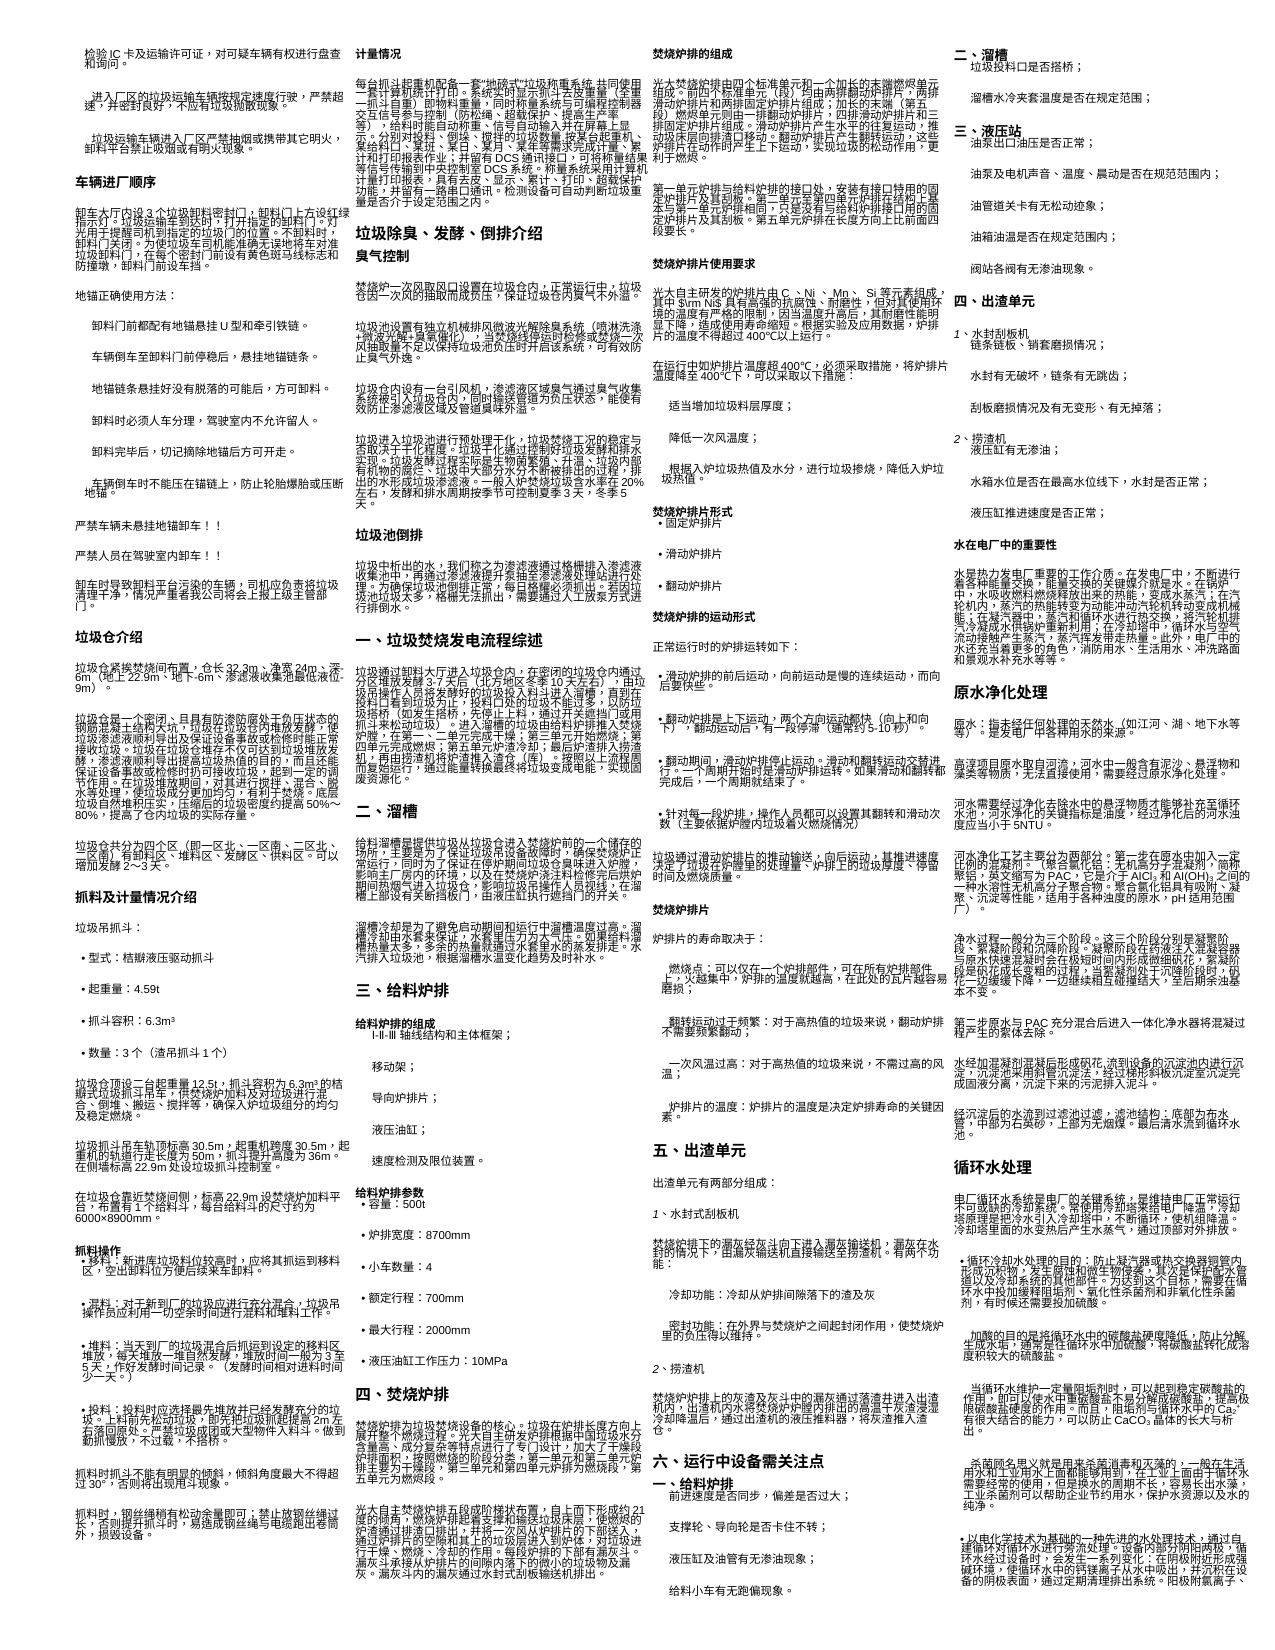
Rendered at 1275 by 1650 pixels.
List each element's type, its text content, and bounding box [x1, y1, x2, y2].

text 垃圾仓共分为四个区（即一区北、一区南、二区北、二区南）有卸料区、堆料区、发酵区、供料区。可以增加发酵2～3天。 [75, 842, 350, 874]
text 第二步原水与PAC充分混合后进入一体化净水器将混凝过程产生的絮体去除。 [954, 1019, 1250, 1040]
list 密封功能：在外界与焚烧炉之间起封闭作用，使焚烧炉里的负压得以维持。 [661, 1322, 950, 1344]
text 垃圾仓顶设二台起重量12.5t，抓斗容积为6.3m³的桔瓣式垃圾抓斗吊车，供焚烧炉加料及对垃圾进行混合、倒堆、搬运、搅拌等，确保入炉垃圾组分的均匀及稳定燃烧。 [75, 1080, 350, 1123]
text 高淳项目原水取自河流，河水中一般含有泥沙、悬浮物和藻类等物质，无法直接使用，需要经过原水净化处理。 [954, 760, 1250, 782]
text 抓料时抓斗不能有明显的倾斜，倾斜角度最大不得超过30°，否则将出现甩斗现象。 [75, 1470, 350, 1492]
list 杀菌顾名思义就是用来杀菌消毒和灭藻的，一般在生活用水和工业用水上面都能够用到，在工业上面由于循环水需要经常的使用，但是换水的周期不长，容易长出水藻，工业杀菌剂可以帮助企业节约用水，保护水资源以及水的纯净。 [963, 1460, 1250, 1514]
text 焚烧炉炉排上的灰渣及灰斗中的漏灰通过落渣井进入出渣机内，出渣机内水将焚烧炉炉膛内排出的高温干灰渣浸湿冷却降温后，通过出渣机的液压推料器，将灰渣推入渣仓。 [652, 1394, 950, 1437]
list 根据入炉垃圾热值及水分，进行垃圾掺烧，降低入炉垃圾热值。 [661, 465, 950, 487]
subtitle 抓料及计量情况介绍 [75, 893, 350, 906]
list 进入厂区的垃圾运输车辆按规定速度行驶，严禁超速，并密封良好，不应有垃圾抛散现象。 [84, 92, 350, 114]
subtitle 原水净化处理 [954, 686, 1250, 701]
text 垃圾通过滑动炉排片的推动输送，向后运动，其推进速度决定了垃圾在炉膛里的处理量、炉排上的垃圾厚度、停留时间及燃烧质量。 [652, 853, 950, 885]
text 河水需要经过净化去除水中的悬浮物质才能够补充至循环水池，河水净化的关键指标是油度，经过净化后的河水浊度应当小于5NTU。 [954, 800, 1250, 833]
subtitle 二、溜槽 [954, 50, 1250, 63]
list 翻转运动过于频繁：对于高热值的垃圾来说，翻动炉排不需要频繁翻动； [661, 1018, 950, 1039]
subtitle 四、焚烧炉排 [355, 1389, 650, 1403]
text 第一单元炉排与给料炉排的接口处，安装有接口特用的固定炉排片及其刮板。第二单元至第四单元炉排在结构上基本与第一单元炉排相同，只是没有与给料炉排接口用的固定炉排片及其刮板。第五单元炉排在长度方向上比前面四段要长。 [652, 185, 950, 239]
text 垃圾仓内设有一台引风机，渗滤液区域臭气通过臭气收集系统被引入垃圾仓内，同时输送管道为负压状态，能使有效防止渗滤液区域及管道臭味外溢。 [355, 385, 650, 417]
text 垃圾抓斗吊车轨顶标高30.5m，起重机跨度30.5m，起重机的轨道行走长度为50m，抓斗提升高度为36m。在侧墙标高22.9m处设垃圾抓斗控制室。 [75, 1142, 350, 1174]
text 垃圾进入垃圾池进行预处理干化，垃圾焚烧工况的稳定与否取决于干化程度。垃圾干化通过控制好垃圾发酵和排水实现。垃圾发酵过程实际是生物菌繁殖、升温、垃圾内部有机物的腐烂、垃圾中大部分水分不断被排出的过程，排出的水形成垃圾渗滤液。一般入炉焚烧垃圾含水率在20%左右，发酵和排水周期按季节可控制夏季3天，冬季5天。 [355, 436, 650, 512]
text 原水：指未经任何处理的天然水（如江河、湖、地下水等等）。是发电厂中各种用水的来源。 [954, 720, 1250, 741]
text 河水净化工艺主要分为两部分。第一步在原水中加入一定比例的混凝剂。（聚合氯化铝：无机高分子混凝剂，简称聚铝，英文缩写为PAC，它是介于AICl₃和AI(OH)₃之间的一种水溶性无机高分子聚合物。聚合氯化铝具有吸附、凝聚、沉淀等性能，适用于各种浊度的原水，pH适用范围广）。 [954, 851, 1250, 916]
list 加酸的目的是将循环水中的碳酸盐硬度降低，防止分解生成水垢，通常是往循环水中加硫酸，将碳酸盐转化成溶度积较大的硫酸盐。 [963, 1332, 1250, 1364]
list 移料：新进库垃圾料位较高时，应将其抓运到移料区，空出卸料位方便后续来车卸料。 [81, 1257, 350, 1279]
text 光大焚烧炉排由四个标准单元和一个加长的末端燃烬单元组成。前四个标准单元（段）均由两排翻动炉排片，两排滑动炉排片和两排固定炉排片组成；加长的末端（第五段）燃烬单元则由一排翻动炉排片，四排滑动炉排片和三排固定炉排片组成。滑动炉排片产生水平的往复运动，推动圾床层向排渣口移动。翻动炉排片产生翻转运动，这些炉排片在动作时产生上下运动，实现垃圾的松动作用，更利于燃烬。 [652, 79, 950, 166]
subtitle 二、溜槽 [355, 806, 650, 820]
text 在运行中如炉排片温度超400℃，必须采取措施，将炉排片温度降至400℃下，可以采取以下措施： [652, 362, 950, 383]
list 混料：对于新到厂的垃圾应进行充分混合，垃圾吊操作员应利用一切空余时间进行混料和堆料工作。 [81, 1299, 350, 1321]
text 焚烧炉排下的漏灰经灰斗向下进入漏灰输送机，漏灰在水封的情况下，由漏灰输送机直接输送至捞渣机。有两个功能： [652, 1239, 950, 1272]
list 燃烧点：可以仅在一个炉排部件，可在所有炉排部件上，火越集中，炉排的温度就越高，在此处的瓦片越容易磨损； [661, 965, 950, 997]
text 卸车时导致卸料平台污染的车辆，司机应负责将垃圾清理干净，情况严重者我公司将会上报上级主管部门。 [75, 581, 350, 613]
subtitle 垃圾仓介绍 [75, 632, 350, 645]
list 翻动期间，滑动炉排停止运动。滑动和翻转运动交替进行。一个周期开始时是滑动炉排运转。如果滑动和翻转都完成后，一个周期就结束了。 [658, 757, 950, 789]
text 水是热力发电厂重要的工作介质。在发电厂中，不断进行着各种能量交换，能量交换的关键媒介就是水。在锅炉中，水吸收燃料燃烧释放出来的热能，变成水蒸汽；在汽轮机内，蒸汽的热能转变为动能冲动汽轮机转动变成机械能；在凝汽器中，蒸汽和循环水进行热交换，将汽轮机排汽冷凝成水供锅炉重新利用；在冷却塔中，循环水与空气流动接触产生蒸汽，蒸汽挥发带走热量。此外，电厂中的水还充当着更多的角色，消防用水、生活用水、冲洗路面和景观水补充水等等。 [954, 570, 1250, 668]
text 抓料时，钢丝绳稍有松动余量即可；禁止放钢丝绳过长，否则提升抓斗时，易造成钢丝绳与电缆跑出卷筒外，损毁设备。 [75, 1510, 350, 1543]
list 投料：投料时应选择最先堆放并已经发酵充分的垃圾。上料前先松动垃圾，即先把垃圾抓起提高2m左右落回原处。严禁垃圾成团或大型物件入料斗。做到勤抓慢放，不过载，不搭桥。 [81, 1406, 350, 1449]
text 光大自主研发的炉排片由 C 、Ni 、 Mn、 Si 等元素组成，其中 $\rm Ni$ 具有高强的抗腐蚀、耐磨性，但对其使用环境的温度有严格的限制，因当温度升高后，其耐磨性能明显下降，造成使用寿命缩短。根据实验及应用数据，炉排片的温度不得超过400℃以上运行。 [652, 289, 950, 343]
list 循环冷却水处理的目的：防止凝汽器或热交换器铜管内形成沉积物，发生腐蚀和微生物侵袭，其次是保护配水管道以及冷却系统的其他部件。为达到这个目标，需要在循环水中投加缓释阻垢剂、氧化性杀菌剂和非氧化性杀菌剂，有时候还需要投加硫酸。 [960, 1257, 1250, 1311]
text 净水过程一般分为三个阶段。这三个阶段分别是凝聚阶段、絮凝阶段和沉降阶段。凝聚阶段在药液注入混凝容器与原水快速混凝时会在极短时间内形成微细矾花，絮凝阶段是矾花成长变粗的过程，当絮凝剂处于沉降阶段时，矾花一边缓缓下降，一边继续相互碰撞结大，至后期余浊基本不变。 [954, 935, 1250, 1000]
text 溜槽冷却是为了避免启动期间和运行中溜槽温度过高。溜槽冷却由水套来保证，水套里压力为大气压。如果给料溜槽热量太多，多余的热量就通过水套里水的蒸发排走。水汽排入垃圾池，根据溜槽水温变化趋势及时补水。 [355, 923, 650, 966]
list 当循环水维护一定量阻垢剂时，可以起到稳定碳酸盐的作用，即可以使水中重碳酸盐不易分解成碳酸盐，提高极限碳酸盐硬度的作用。而且，阻垢剂与循环水中的Ca₂⁺有很大结合的能力，可以防止CaCO₃晶体的长大与析出。 [963, 1385, 1250, 1439]
text 每台抓斗起重机配备一套“地磅式”垃圾称重系统,共同使用一套计算机统计打印。系统实时显示抓斗去皮重量（全重一抓斗自重）即物料重量，同时称量系统与可编程控制器交互信号参与控制（防松绳、超载保护、提高生产率等），给料时能自动称重、信号自动输入并在屏幕上显示。分别对投料、倒垛、搅拌的垃圾数量,按某台起重机、某给料口、某班、某日、某月、某年等需求完成计量、累计和打印报表作业；并留有DCS通讯接口，可将称量结果等信号传输到中央控制室DCS系统。称量系统采用计算机计量打印报表，具有去皮、显示、累计、打印、超载保护功能，并留有一路串口通讯。检测设备可自动判断垃圾重量是否介于设定范围之内。 [355, 79, 650, 209]
text 垃圾仓紧挨焚烧间布置，仓长32.3m、净宽24m、深-6m（地上22.9m、地下-6m、渗滤液收集池最低液位-9m）。 [75, 663, 350, 696]
text 焚烧炉排为垃圾焚烧设备的核心。垃圾在炉排长度方向上展开整个燃烧过程。光大自主研发炉排根据中国垃圾水分含量高、成分复杂等特点进行了专门设计，加大了干燥段炉排面积，按照燃烧的阶段分类，第一单元和第二单元炉排主要为干燥段，第三单元和第四单元炉排为燃烧段，第五单元为燃烬段。 [355, 1422, 650, 1487]
list 车辆倒车时不能压在锚链上，防止轮胎爆胎或压断地锚。 [84, 479, 350, 501]
list 翻动炉排是上下运动，两个方向运动都快（向上和向下），翻动运动后，有一段停滞（通常约5-10秒）。 [658, 714, 950, 736]
subtitle 五、出渣单元 [652, 1145, 950, 1160]
subtitle 循环水处理 [954, 1161, 1250, 1176]
text 给料溜槽是提供垃圾从垃圾仓进入焚烧炉前的一个储存的场所，主要是为了保证垃圾吊设备故障时，确保焚烧炉正常运行，同时为了保证在停炉期间垃圾仓臭味进入炉膛，影响主厂房内的环境，以及在焚烧炉浇注料检修完后烘炉期间热烟气进入垃圾仓，影响垃圾吊操作人员视线，在溜槽上部设有关断挡板门，由液压缸执行遮挡门的开关。 [355, 839, 650, 904]
subtitle 臭气控制 [355, 251, 650, 264]
text 在垃圾仓靠近焚烧间侧，标高22.9m设焚烧炉加料平台，布置有1个给料斗，每台给料斗的尺寸约为6000×8900mm。 [75, 1193, 350, 1226]
text 经沉淀后的水流到过滤池过滤，滤池结构：底部为布水管，中部为石英砂，上部为无烟煤。最后清水流到循环水池。 [954, 1110, 1250, 1143]
text 水经加混凝剂混凝后形成矾花,流到设备的沉淀池内进行沉淀，沉淀池采用斜管沉淀法，经过梯形斜板沉淀室沉淀完成固液分离，沉淀下来的污泥排入泥斗。 [954, 1059, 1250, 1091]
text 垃圾仓是一个密闭、且具有防渗防腐处于负压状态的钢筋混凝土结构大坑，垃圾在垃圾仓内堆放发酵，使垃圾渗滤液顺利导出及保证设备事故或检修时能正常接收垃圾。垃圾在垃圾仓堆存不仅可达到垃圾堆放发酵，渗滤液顺利导出提高垃圾热值的目的，而且还能保证设备事故或检修时扔可接收垃圾，起到一定的调节作用。在垃圾堆放期间，对其进行搅拌、混合、脱水等处理，使垃圾成分更加均匀，有利于焚烧。底层垃圾自然堆积压实，压缩后的垃圾密度约提高50%～80%，提高了仓内垃圾的实际存量。 [75, 715, 350, 823]
list 针对每一段炉排，操作人员都可以设置其翻转和滑动次数（主要依据炉膛内垃圾着火燃烧情况） [658, 810, 950, 832]
subtitle 三、给料炉排 [355, 985, 650, 999]
subtitle 一、给料炉排 [652, 1479, 950, 1492]
list 垃圾运输车辆进入厂区严禁抽烟或携带其它明火，卸料平台禁止吸烟或有明火现象。 [84, 135, 350, 156]
text 焚烧炉一次风取风口设置在垃圾仓内，正常运行中，垃圾仓因一次风的抽取而成负压，保证垃圾仓内臭气不外溢。 [355, 282, 650, 304]
subtitle 六、运行中设备需关注点 [652, 1456, 950, 1471]
text 垃圾通过卸料大厅进入垃圾仓内，在密闭的垃圾仓内通过分区堆放发酵3-7天后（北方地区冬季10天左右），由垃圾吊操作人员将发酵好的垃圾投入料斗进入溜槽，直到在投料口看到垃圾为止，投料口处的垃圾不能过多，以防垃圾搭桥（如发生搭桥，先停止上料，通过开关遮挡门或用抓斗来松动垃圾）。进入溜槽的垃圾由给料炉排推入焚烧炉膛，在第一、二单元完成干燥；第三单元开始燃烧；第四单元完成燃烬；第五单元炉渣冷却；最后炉渣排入捞渣机，再由捞渣机将炉渣推入渣仓（库）。按照以上流程周而复始运行，通过能量转换最终将垃圾变成电能，实现固废资源化。 [355, 668, 650, 787]
subtitle 垃圾池倒排 [355, 530, 650, 543]
list 堆料：当天到厂的垃圾混合后抓运到设定的移料区堆放，每天堆放一堆自然发酵，堆放时间一般为3至5天，作好发酵时间记录。（发酵时间相对进料时间少一天。） [81, 1342, 350, 1385]
subtitle 一、垃圾焚烧发电流程综述 [355, 635, 650, 649]
list 滑动炉排的前后运动，向前运动是慢的连续运动，而向后要快些。 [658, 672, 950, 694]
subtitle 垃圾除臭、发酵、倒排介绍 [355, 228, 650, 243]
text 卸车大厅内设3个垃圾卸料密封门，卸料门上方设红绿指示灯。垃圾运输车到达时，打开指定的卸料门。灯光用于提醒司机到指定的垃圾门的位置。不卸料时，卸料门关闭。为使垃圾车司机能准确无误地将车对准垃圾卸料门，在每个密封门前设有黄色斑马线标志和防撞墩，卸料门前设车挡。 [75, 209, 350, 273]
subtitle 四、出渣单元 [954, 296, 1250, 309]
list 一次风温过高：对于高热值的垃圾来说，不需过高的风温； [661, 1060, 950, 1082]
text 垃圾中析出的水，我们称之为渗滤液通过格栅排入渗滤液收集池中，再通过渗滤液提升泵抽至渗滤液处理站进行处理。为确保垃圾池倒排正常，每日格耀必须抓出。若因垃圾池垃圾太多，格栅无法抓出，需要通过人工放泵方式进行排倒水。 [355, 562, 650, 616]
subtitle 车辆进厂顺序 [75, 177, 350, 190]
text 垃圾池设置有独立机械排风微波光解除臭系统（喷淋洗涤+微波光解+臭氧催化），当焚烧线停运时检修或焚烧一次风抽取量不足以保持垃圾池负压时开启该系统，可有效防止臭气外逸。 [355, 323, 650, 366]
text 电厂循环水系统是电厂的关键系统，是维持电厂正常运行不可或缺的冷却系统。常使用冷却塔来给电厂降温，冷却塔原理是把冷水引入冷却塔中，不断循环，使机组降温。冷却塔里面的水变热后产生水蒸气，通过顶部对外排放。 [954, 1195, 1250, 1238]
text 光大自主焚烧炉排五段成阶梯状布置，自上而下形成约21度的倾角，燃烧炉排起着支撑和输送垃圾床层，使燃烬的炉渣通过排渣口排出，并将一次风从炉排片的下部送入，通过炉排片的空隙和其上的垃圾层进入到炉体，对垃圾进行干燥、燃烧、冷却的作用。每段炉排的下部有漏灰斗。漏灰斗承接从炉排片的间隙内落下的微小的垃圾物及漏灰。漏灰斗内的漏灰通过水封式刮板输送机排出。 [355, 1506, 650, 1582]
list 炉排片的温度：炉排片的温度是决定炉排寿命的关键因素。 [661, 1103, 950, 1124]
